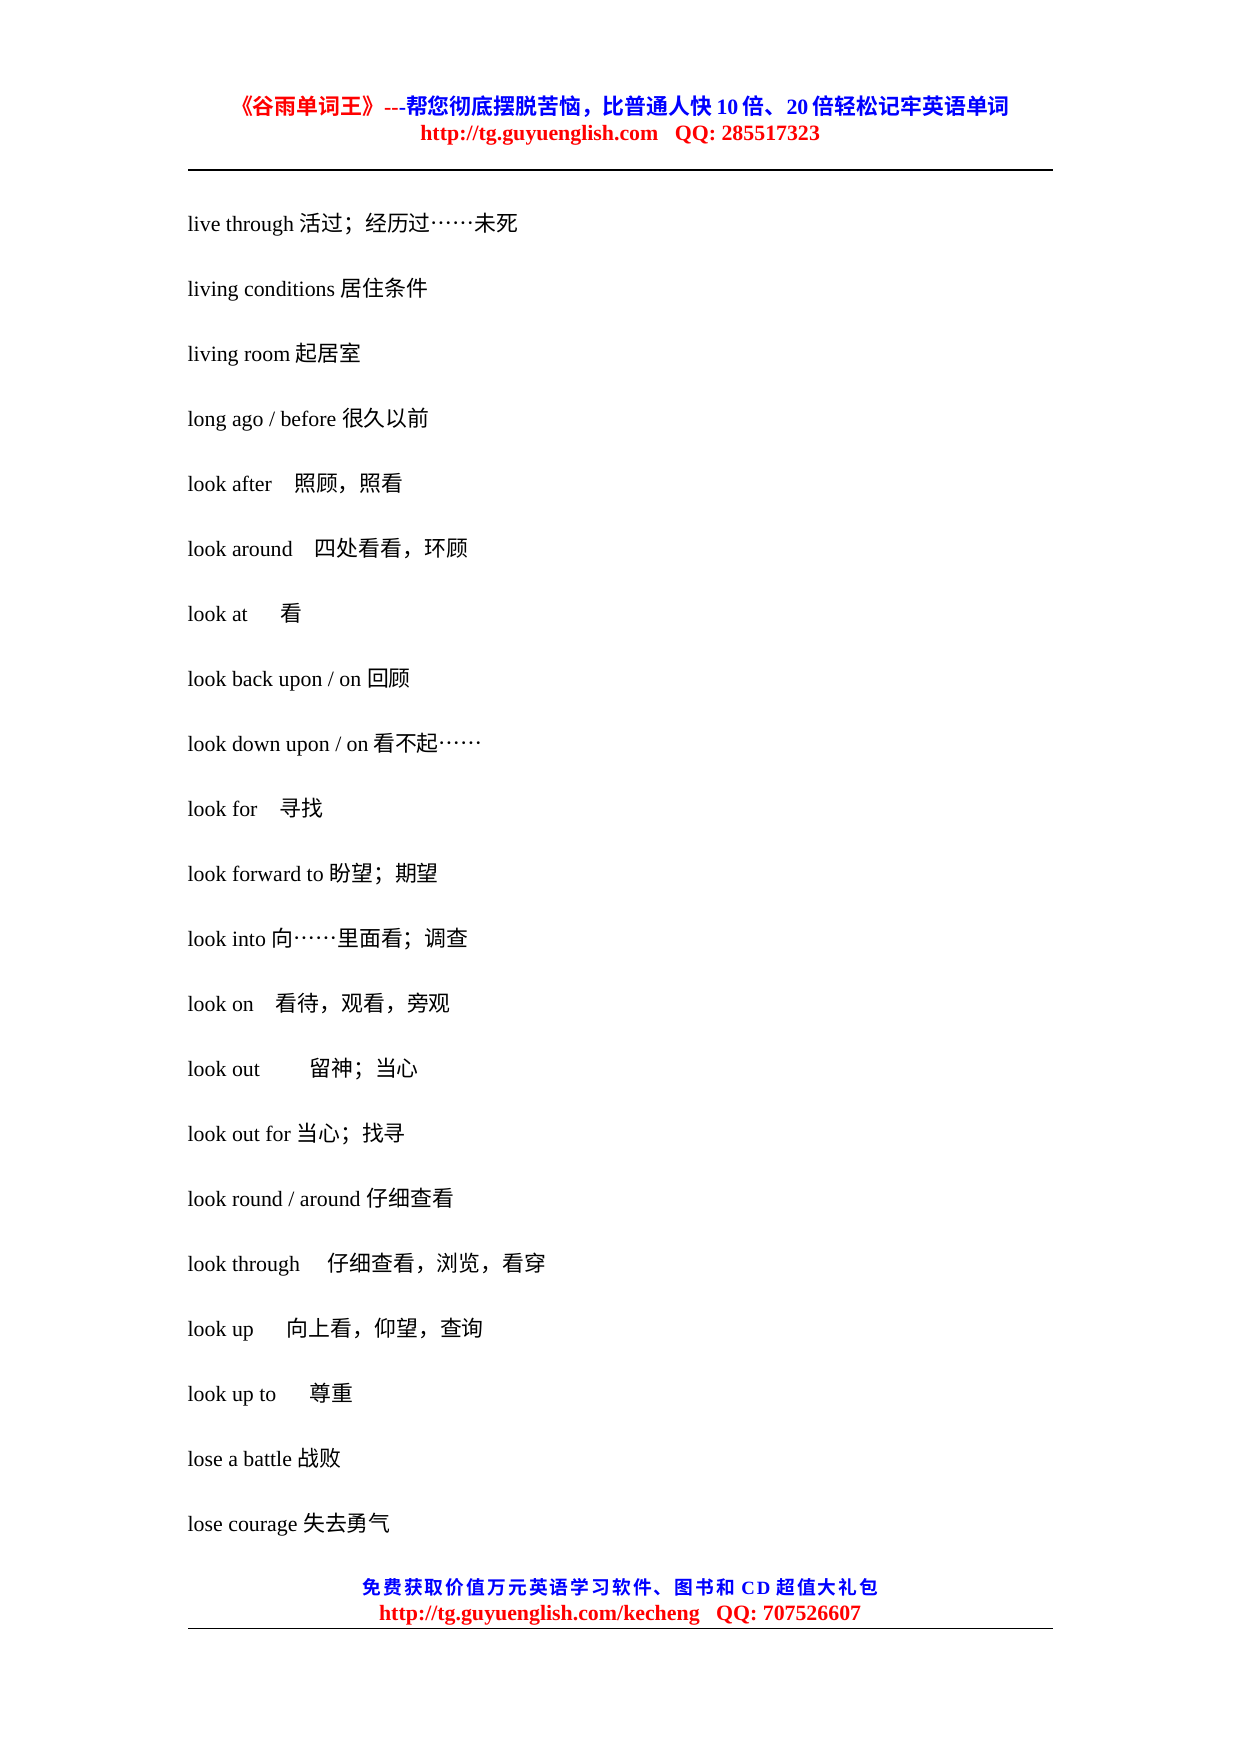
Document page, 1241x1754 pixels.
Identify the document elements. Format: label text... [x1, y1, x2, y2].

text lose courage 失去勇气 [187, 1506, 1053, 1538]
text look back upon / on 回顾 [187, 661, 1053, 693]
text look up to 尊重 [187, 1376, 1053, 1408]
text look up 向上看，仰望，查询 [187, 1311, 1053, 1343]
text living conditions 居住条件 [187, 271, 1053, 303]
text look at 看 [187, 596, 1053, 628]
text look out 留神；当心 [187, 1051, 1053, 1083]
text look round / around 仔细查看 [187, 1181, 1053, 1213]
text look into 向……里面看；调查 [187, 921, 1053, 953]
text look for 寻找 [187, 791, 1053, 823]
text look on 看待，观看，旁观 [187, 986, 1053, 1018]
text look around 四处看看，环顾 [187, 531, 1053, 563]
text look out for 当心；找寻 [187, 1116, 1053, 1148]
text live through 活过；经历过……未死 [187, 206, 1053, 238]
text look forward to 盼望；期望 [187, 856, 1053, 888]
text look after 照顾，照看 [187, 466, 1053, 498]
text look through 仔细查看，浏览，看穿 [187, 1246, 1053, 1278]
text living room 起居室 [187, 336, 1053, 368]
text look down upon / on看不起…… [187, 726, 1053, 758]
text long ago / before 很久以前 [187, 401, 1053, 433]
text lose a battle 战败 [187, 1441, 1053, 1473]
